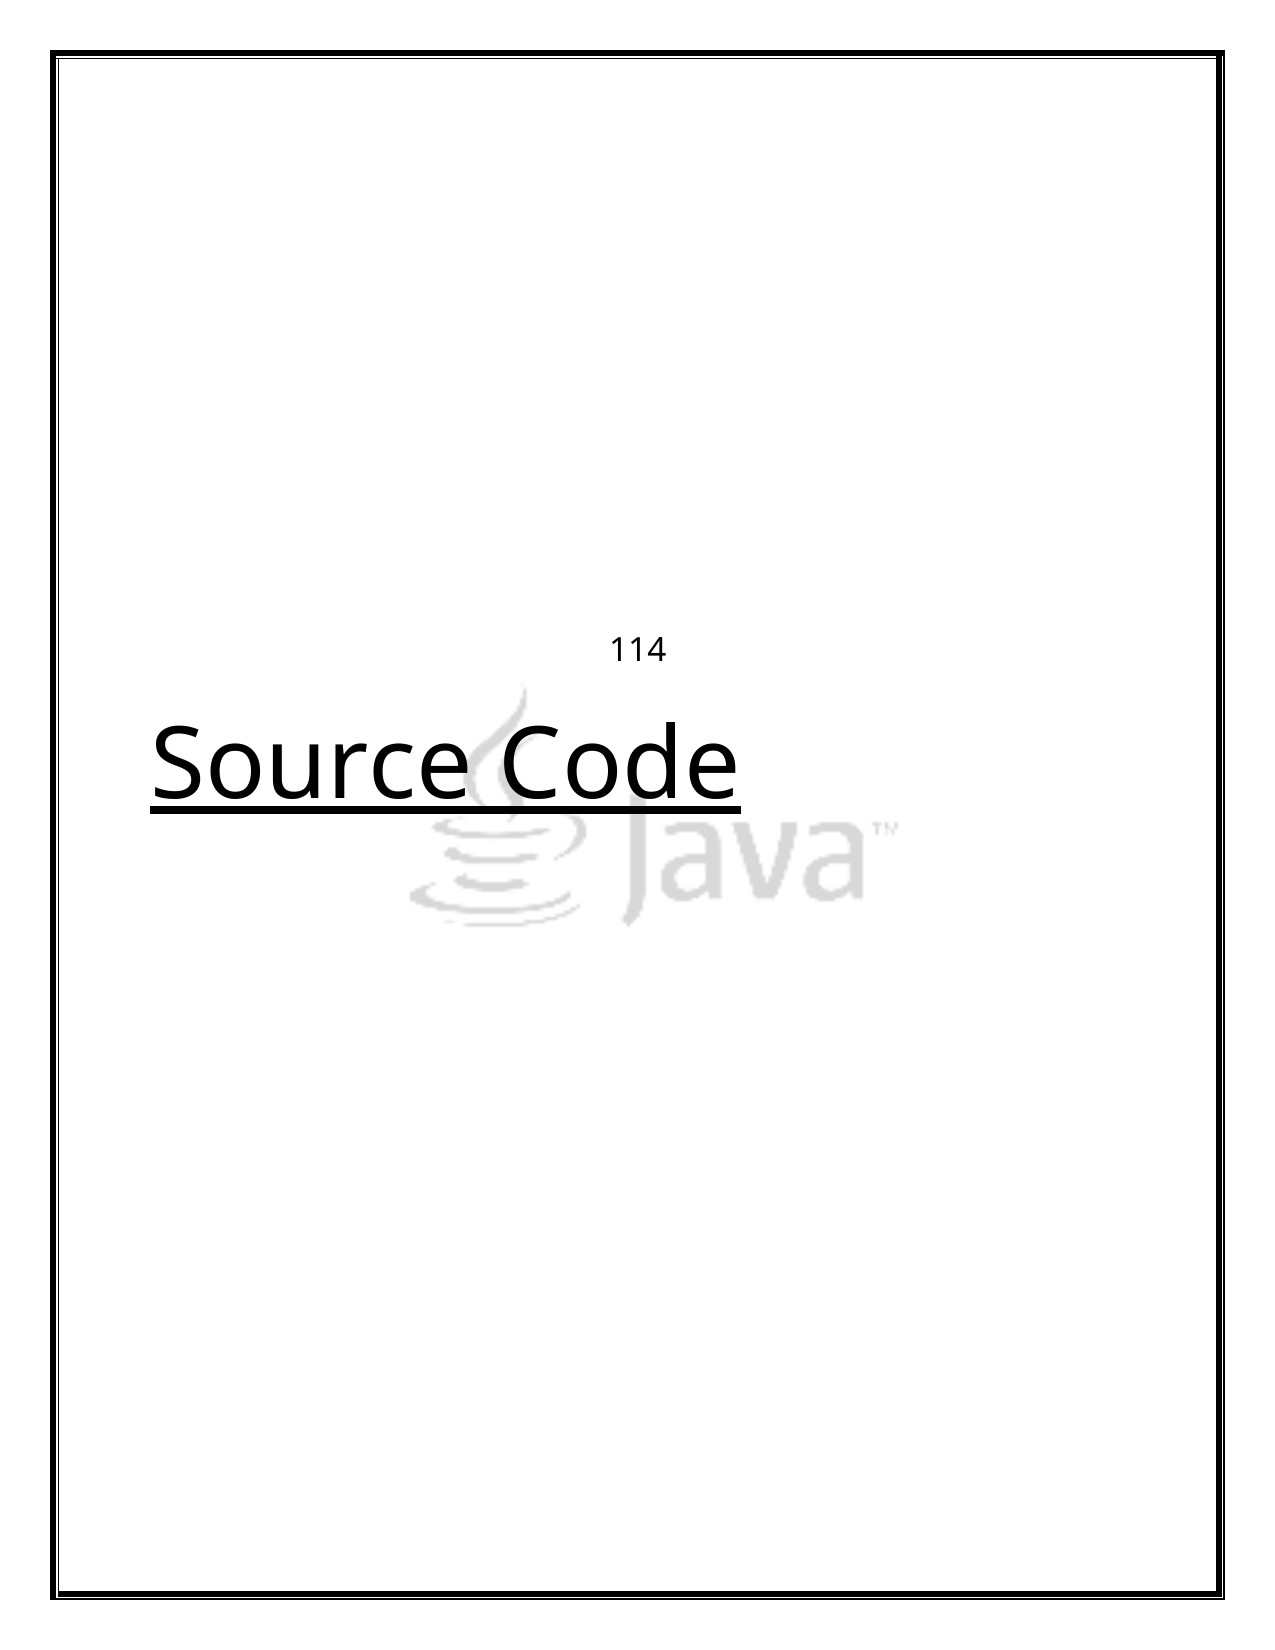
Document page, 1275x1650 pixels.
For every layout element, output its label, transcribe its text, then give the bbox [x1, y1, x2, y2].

text 114 [150, 626, 1125, 672]
text Source Code [150, 692, 1125, 828]
